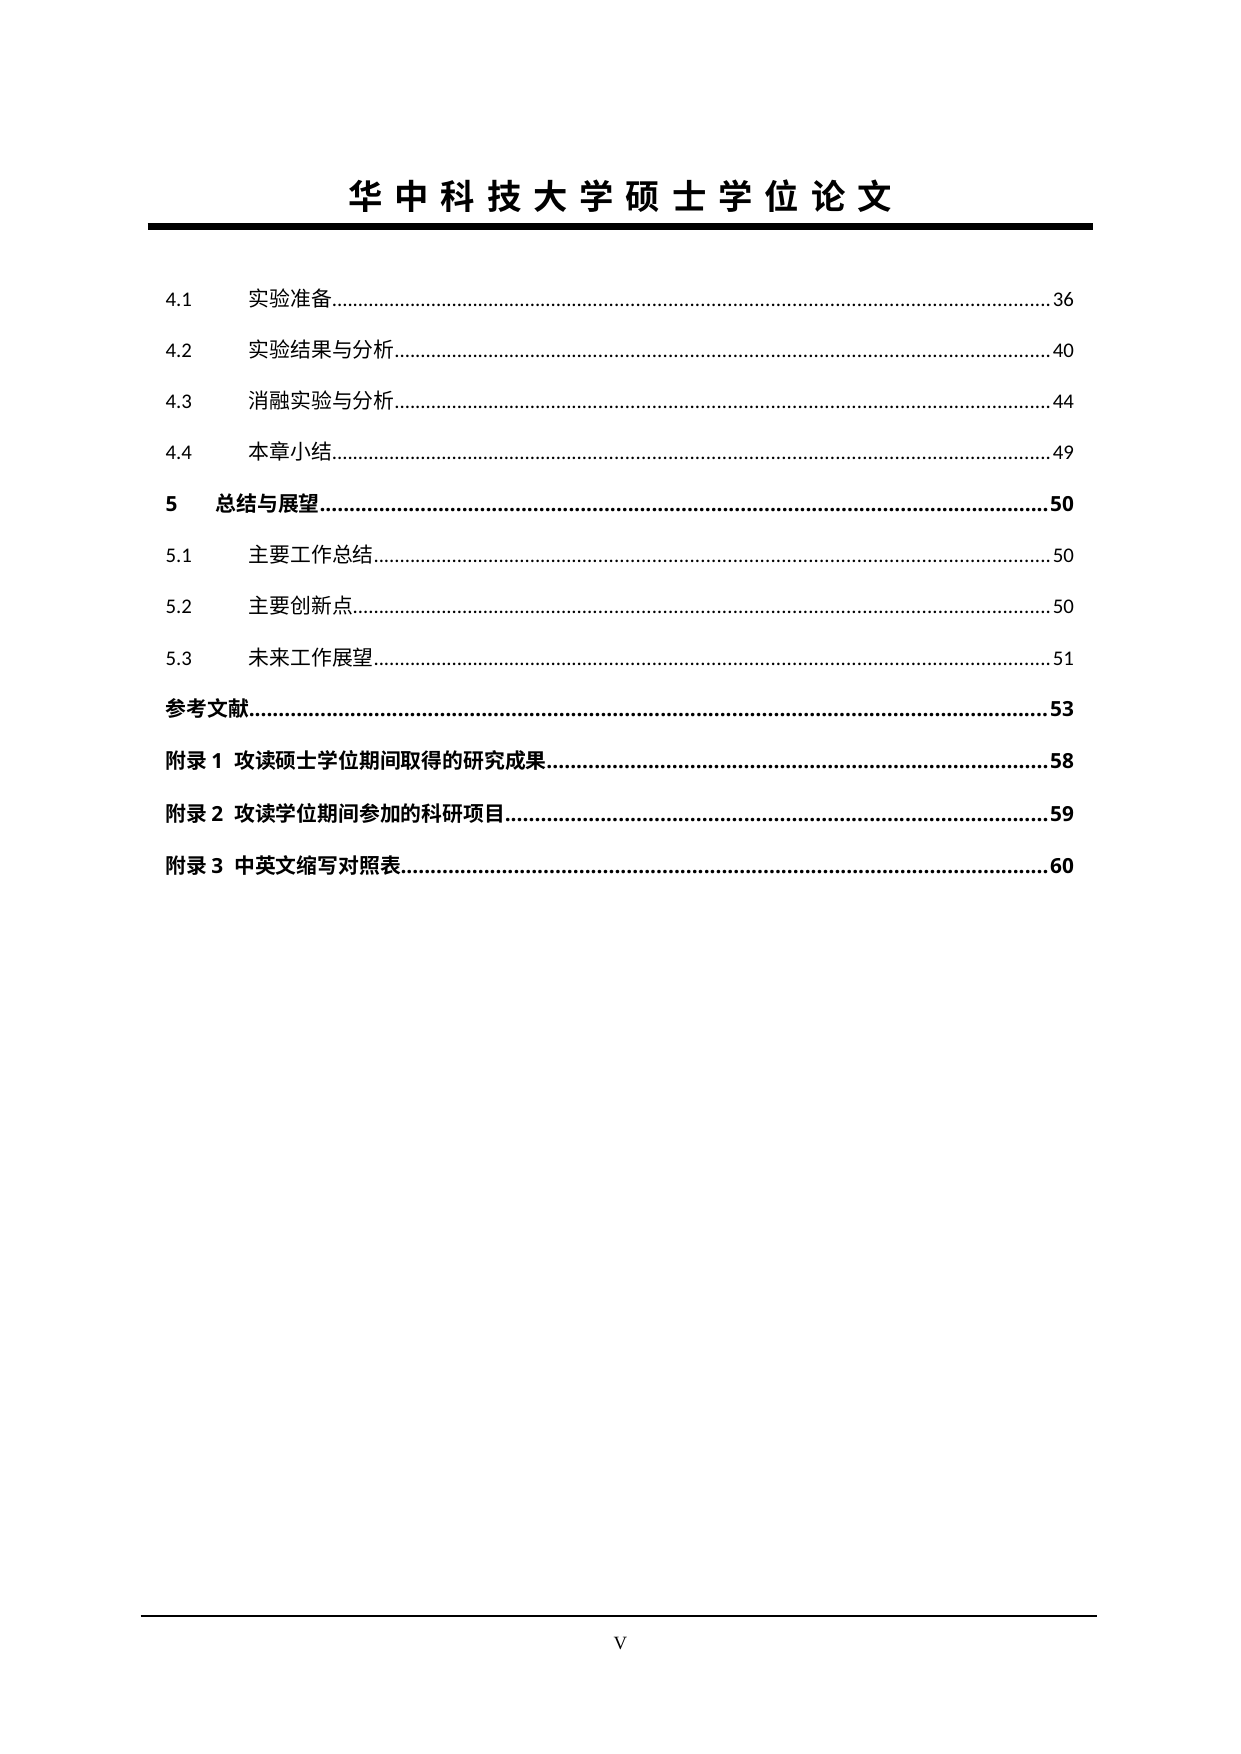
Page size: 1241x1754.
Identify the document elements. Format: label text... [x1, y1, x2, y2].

text 4.4 本章小结 49 [165, 419, 1075, 470]
text 4.3 消融实验与分析 44 [165, 368, 1075, 419]
text 参考文献 53 [165, 675, 1075, 727]
text 5.2 主要创新点 50 [165, 573, 1075, 624]
text 5 总结与展望 50 [165, 470, 1075, 522]
text 4.1 实验准备 36 [165, 266, 1075, 317]
text 附录2 攻读学位期间参加的科研项目 59 [165, 779, 1075, 831]
text 4.2 实验结果与分析 40 [165, 317, 1075, 368]
text 5.3 未来工作展望 51 [165, 624, 1075, 675]
text 5.1 主要工作总结 50 [165, 522, 1075, 573]
text 附录1 攻读硕士学位期间取得的研究成果 58 [165, 727, 1075, 779]
text 附录3 中英文缩写对照表 60 [165, 831, 1075, 883]
